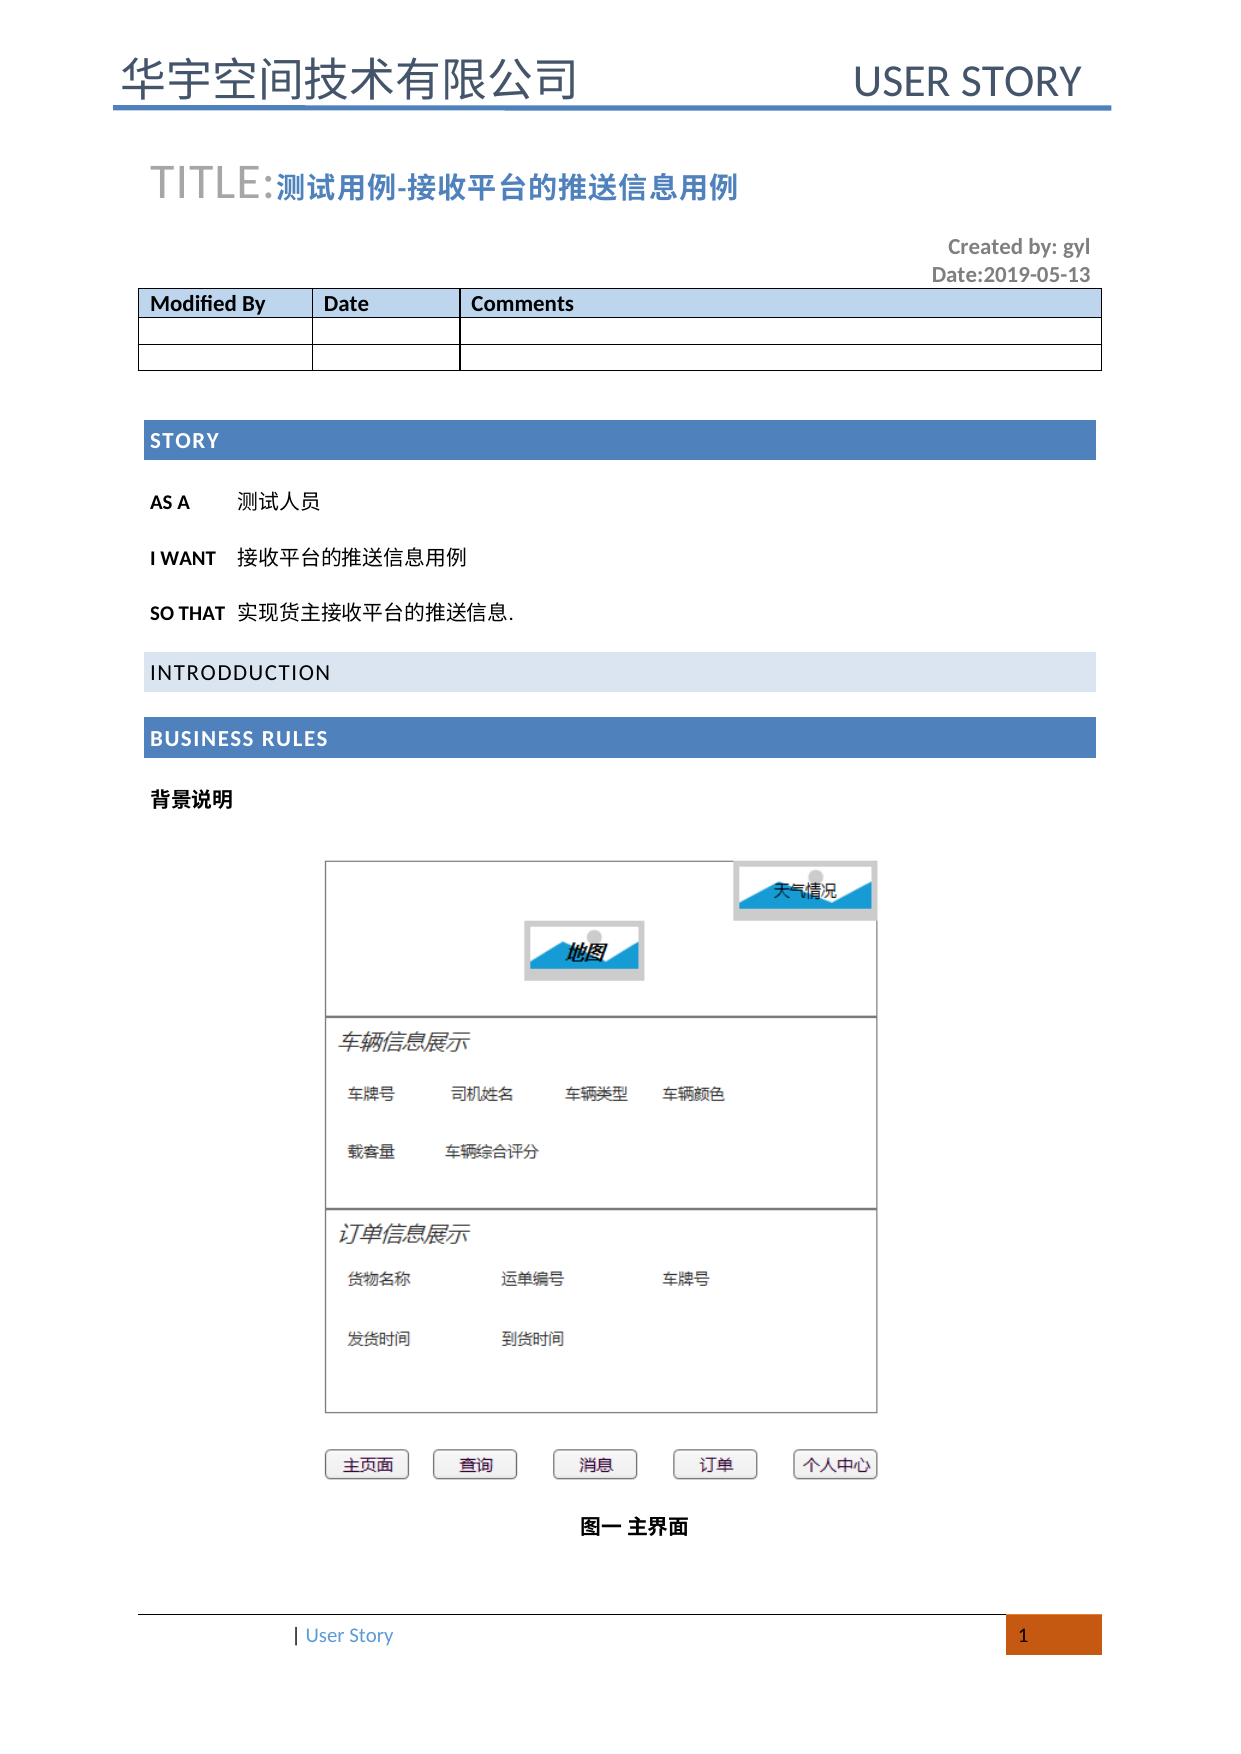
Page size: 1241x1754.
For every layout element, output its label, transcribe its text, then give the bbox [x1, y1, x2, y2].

table_cell [313, 345, 459, 370]
table_cell [139, 318, 312, 343]
table_cell [313, 318, 459, 343]
text Date:2019-05-13 [150, 260, 1090, 288]
subtitle Business rules [150, 724, 1090, 752]
subtitle IntroDduction [150, 658, 1090, 686]
table_header Comments [461, 289, 1101, 317]
table_header Modified By [139, 289, 312, 317]
table_cell [461, 318, 1101, 343]
table_cell [461, 345, 1101, 370]
text I WANT 接收平台的推送信息用例 [150, 541, 1090, 571]
table_cell [139, 345, 312, 370]
title Title:测试用例-接收平台的推送信息用例 [150, 150, 1090, 211]
text AS A 测试人员 [150, 485, 1090, 516]
text SO THAT 实现货主接收平台的推送信息. [150, 596, 1090, 627]
list 图一 主界面 [225, 1510, 1090, 1541]
picture [295, 838, 928, 1507]
text 背景说明 [150, 783, 1090, 813]
subtitle Story [150, 426, 1090, 454]
table_header Date [313, 289, 459, 317]
text Created by: gyl [150, 232, 1090, 260]
